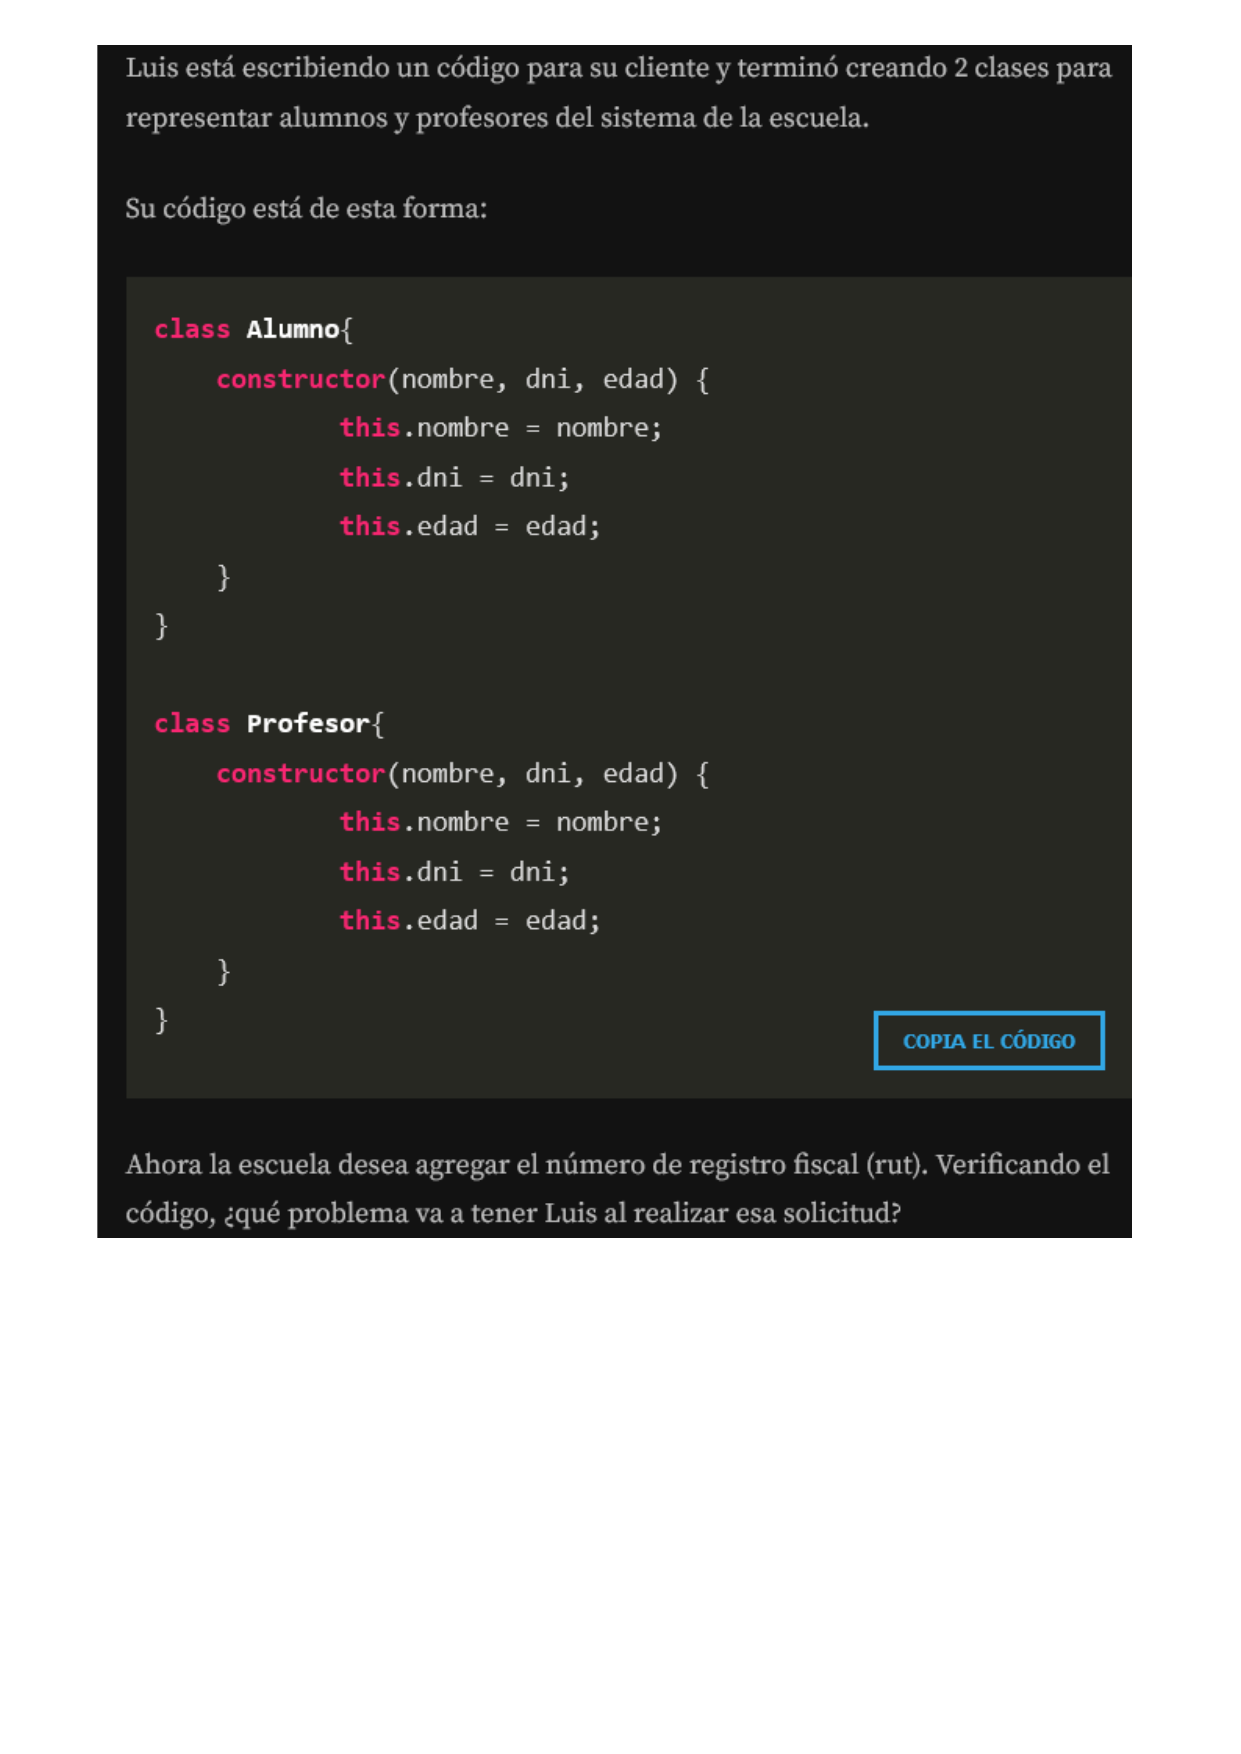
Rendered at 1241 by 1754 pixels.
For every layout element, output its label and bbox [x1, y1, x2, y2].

picture [97, 45, 1132, 1238]
